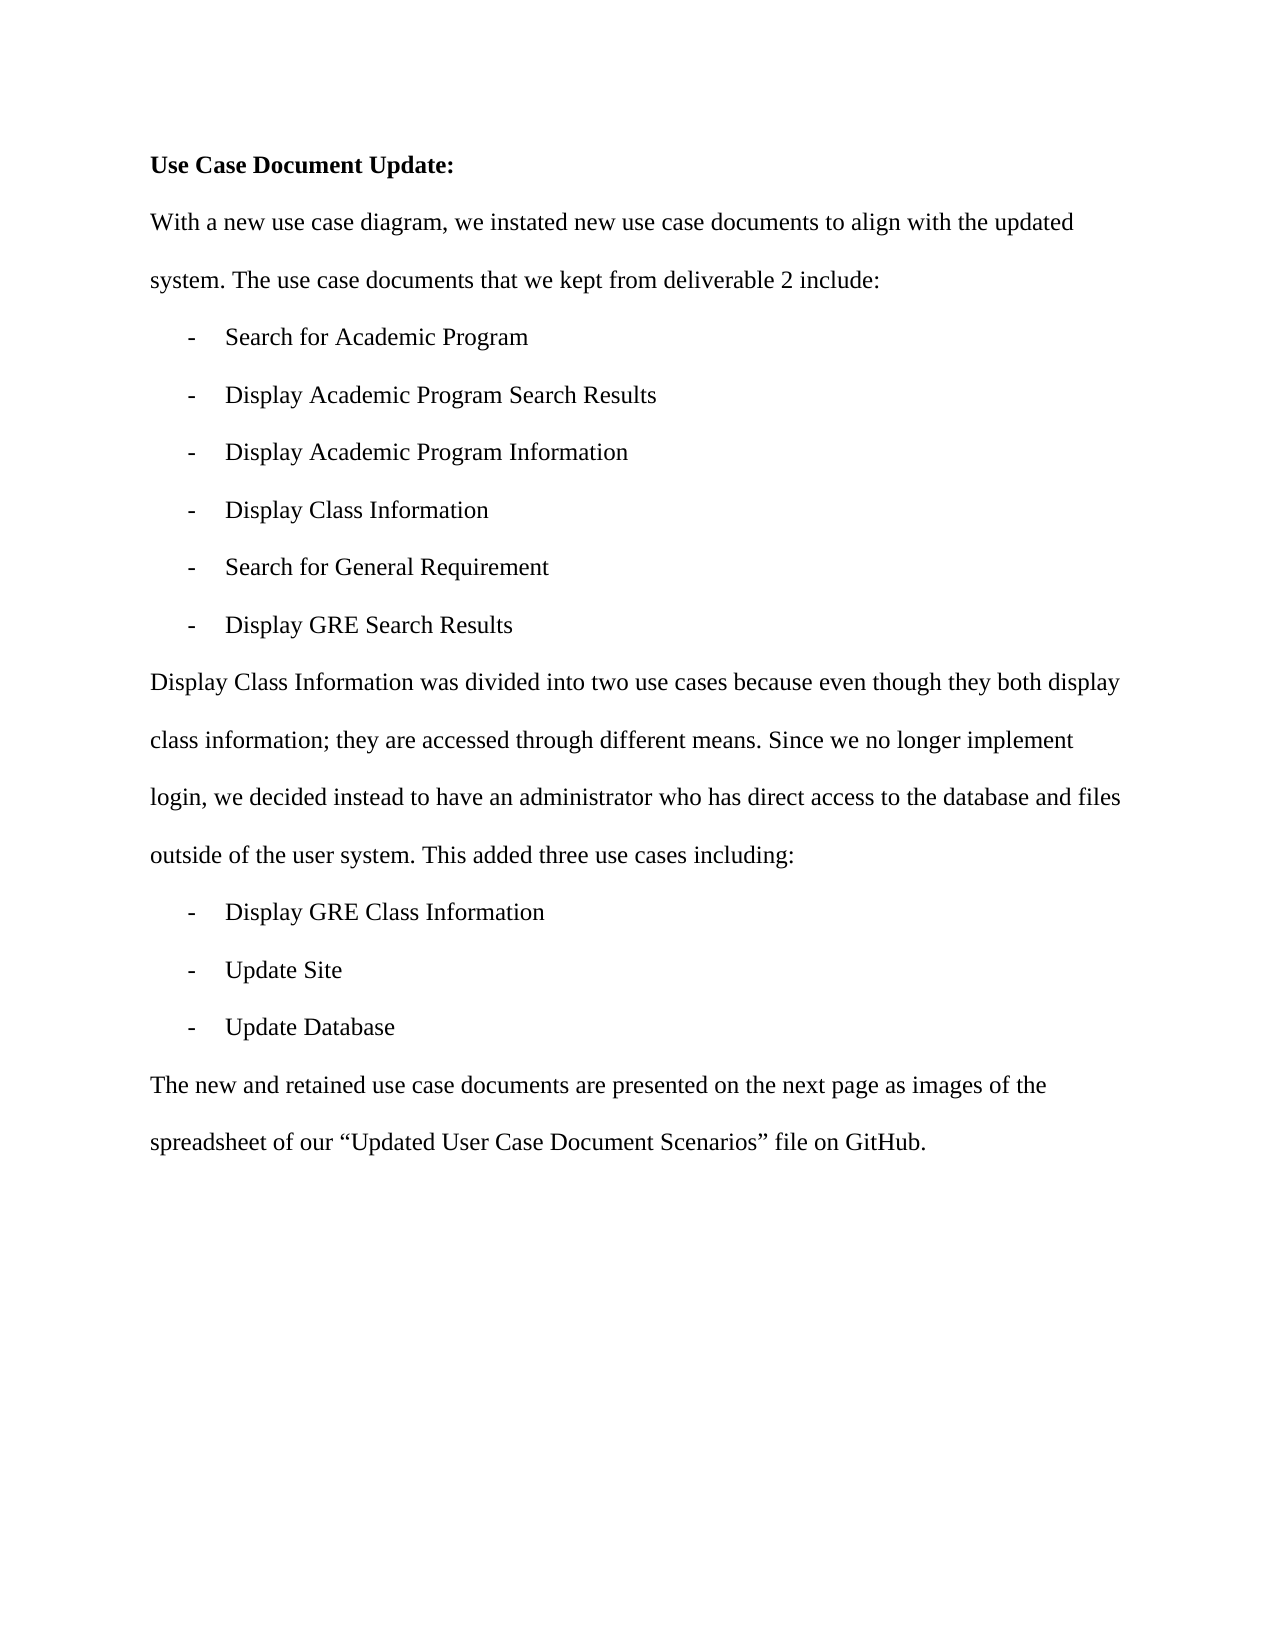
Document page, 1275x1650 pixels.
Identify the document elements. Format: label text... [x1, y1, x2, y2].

list Update Database [187, 1012, 1125, 1041]
list Display Academic Program Information [187, 437, 1125, 466]
list Display Class Information [187, 495, 1125, 524]
text The new and retained use case documents are presented on the next page as images of the spreadsheet of our “Updated User Case Document Scenarios” file on GitHub. [150, 1070, 1125, 1156]
text Display Class Information was divided into two use cases because even though they both display class information; they are accessed through different means. Since we no longer implement login, we decided instead to have an administrator who has direct access to the database and files outside of the user system. This added three use cases including: [150, 667, 1125, 869]
list Search for General Requirement [187, 552, 1125, 581]
text With a new use case diagram, we instated new use case documents to align with the updated system. The use case documents that we kept from deliverable 2 include: [150, 207, 1125, 294]
list Display GRE Search Results [187, 610, 1125, 639]
text Use Case Document Update: [150, 150, 1125, 179]
list Display GRE Class Information [187, 897, 1125, 926]
list Display Academic Program Search Results [187, 380, 1125, 409]
list Search for Academic Program [187, 322, 1125, 351]
list Update Site [187, 955, 1125, 984]
